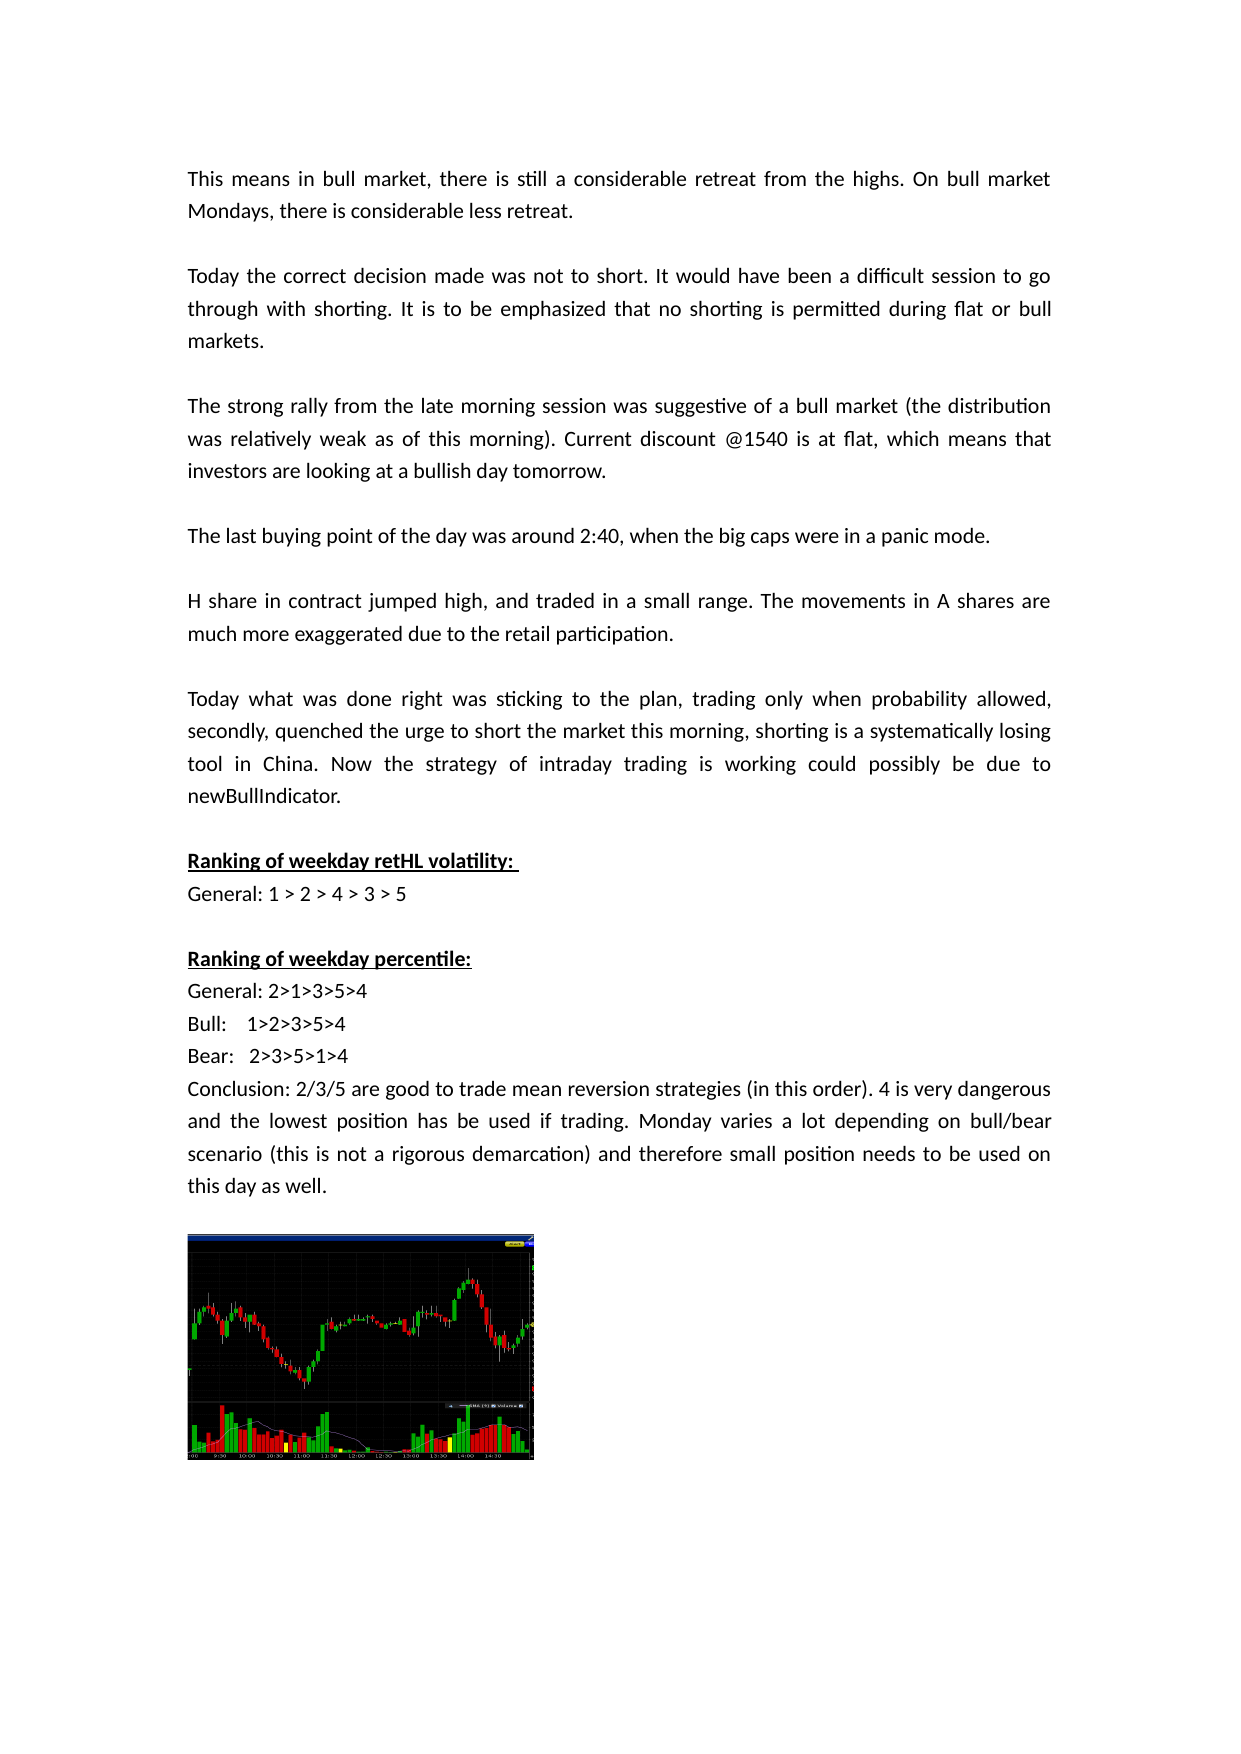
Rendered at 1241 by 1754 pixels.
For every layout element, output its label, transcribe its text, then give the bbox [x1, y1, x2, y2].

text Conclusion: 2/3/5 are good to trade mean reversion strategies (in this order). 4 is very dangerous and the lowest position has be used if trading. Monday varies a lot depending on bull/bear scenario (this is not a rigorous demarcation) and therefore small position needs to be used on this day as well. [187, 1072, 1053, 1202]
text This means in bull market, there is still a considerable retreat from the highs. On bull market Mondays, there is considerable less retreat. [187, 162, 1053, 227]
text The strong rally from the late morning session was suggestive of a bull market (the distribution was relatively weak as of this morning). Current discount @1540 is at flat, which means that investors are looking at a bullish day tomorrow. [187, 389, 1053, 487]
text Today what was done right was sticking to the plan, trading only when probability allowed, secondly, quenched the urge to short the market this morning, shorting is a systematically losing tool in China. Now the strategy of intraday trading is working could possibly be due to newBullIndicator. [187, 682, 1053, 812]
text General: 2>1>3>5>4 [187, 974, 1053, 1007]
text Ranking of weekday retHL volatility: [187, 844, 1053, 877]
text Bear: 2>3>5>1>4 [187, 1039, 1053, 1072]
picture [187, 1234, 534, 1460]
text Bull: 1>2>3>5>4 [187, 1007, 1053, 1039]
text The last buying point of the day was around 2:40, when the big caps were in a panic mode. [187, 519, 1053, 552]
text General: 1 > 2 > 4 > 3 > 5 [187, 877, 1053, 909]
text Ranking of weekday percentile: [187, 942, 1053, 974]
text Today the correct decision made was not to short. It would have been a difficult session to go through with shorting. It is to be emphasized that no shorting is permitted during flat or bull markets. [187, 259, 1053, 357]
text H share in contract jumped high, and traded in a small range. The movements in A shares are much more exaggerated due to the retail participation. [187, 584, 1053, 649]
